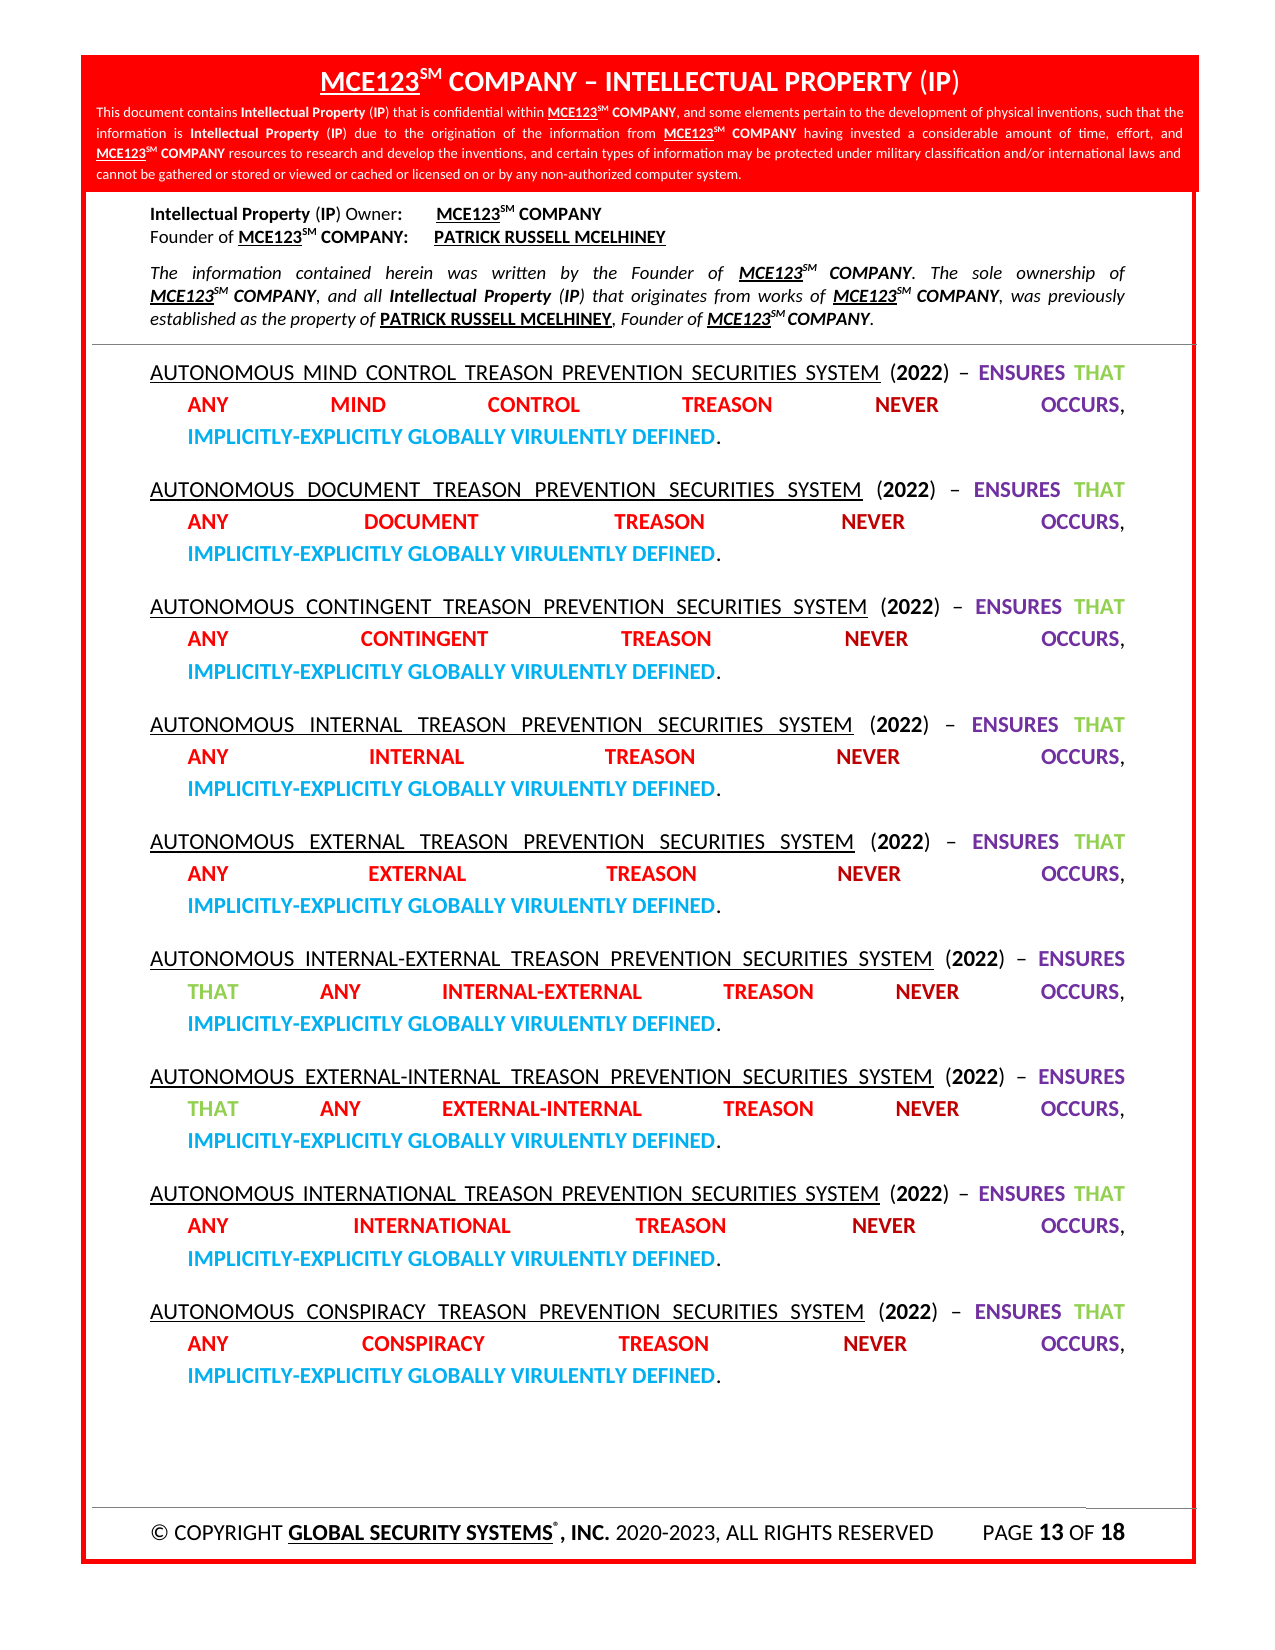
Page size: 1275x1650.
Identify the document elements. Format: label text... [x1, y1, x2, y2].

text AUTONOMOUS INTERNAL-EXTERNAL TREASON PREVENTION SECURITIES SYSTEM (2022) – ENSURES THAT ANY INTERNAL-EXTERNAL TREASON NEVER OCCURS, IMPLICITLY-EXPLICITLY GLOBALLY VIRULENTLY DEFINED. [150, 944, 1125, 1037]
text AUTONOMOUS CONSPIRACY TREASON PREVENTION SECURITIES SYSTEM (2022) – ENSURES THAT ANY CONSPIRACY TREASON NEVER OCCURS, IMPLICITLY-EXPLICITLY GLOBALLY VIRULENTLY DEFINED. [150, 1297, 1125, 1389]
text AUTONOMOUS INTERNATIONAL TREASON PREVENTION SECURITIES SYSTEM (2022) – ENSURES THAT ANY INTERNATIONAL TREASON NEVER OCCURS, IMPLICITLY-EXPLICITLY GLOBALLY VIRULENTLY DEFINED. [150, 1179, 1125, 1272]
text AUTONOMOUS INTERNAL TREASON PREVENTION SECURITIES SYSTEM (2022) – ENSURES THAT ANY INTERNAL TREASON NEVER OCCURS, IMPLICITLY-EXPLICITLY GLOBALLY VIRULENTLY DEFINED. [150, 710, 1125, 802]
text AUTONOMOUS CONTINGENT TREASON PREVENTION SECURITIES SYSTEM (2022) – ENSURES THAT ANY CONTINGENT TREASON NEVER OCCURS, IMPLICITLY-EXPLICITLY GLOBALLY VIRULENTLY DEFINED. [150, 592, 1125, 685]
text AUTONOMOUS MIND CONTROL TREASON PREVENTION SECURITIES SYSTEM (2022) – ENSURES THAT ANY MIND CONTROL TREASON NEVER OCCURS, IMPLICITLY-EXPLICITLY GLOBALLY VIRULENTLY DEFINED. [150, 358, 1125, 450]
text AUTONOMOUS EXTERNAL TREASON PREVENTION SECURITIES SYSTEM (2022) – ENSURES THAT ANY EXTERNAL TREASON NEVER OCCURS, IMPLICITLY-EXPLICITLY GLOBALLY VIRULENTLY DEFINED. [150, 827, 1125, 919]
text AUTONOMOUS EXTERNAL-INTERNAL TREASON PREVENTION SECURITIES SYSTEM (2022) – ENSURES THAT ANY EXTERNAL-INTERNAL TREASON NEVER OCCURS, IMPLICITLY-EXPLICITLY GLOBALLY VIRULENTLY DEFINED. [150, 1062, 1125, 1154]
text AUTONOMOUS DOCUMENT TREASON PREVENTION SECURITIES SYSTEM (2022) – ENSURES THAT ANY DOCUMENT TREASON NEVER OCCURS, IMPLICITLY-EXPLICITLY GLOBALLY VIRULENTLY DEFINED. [150, 475, 1125, 567]
